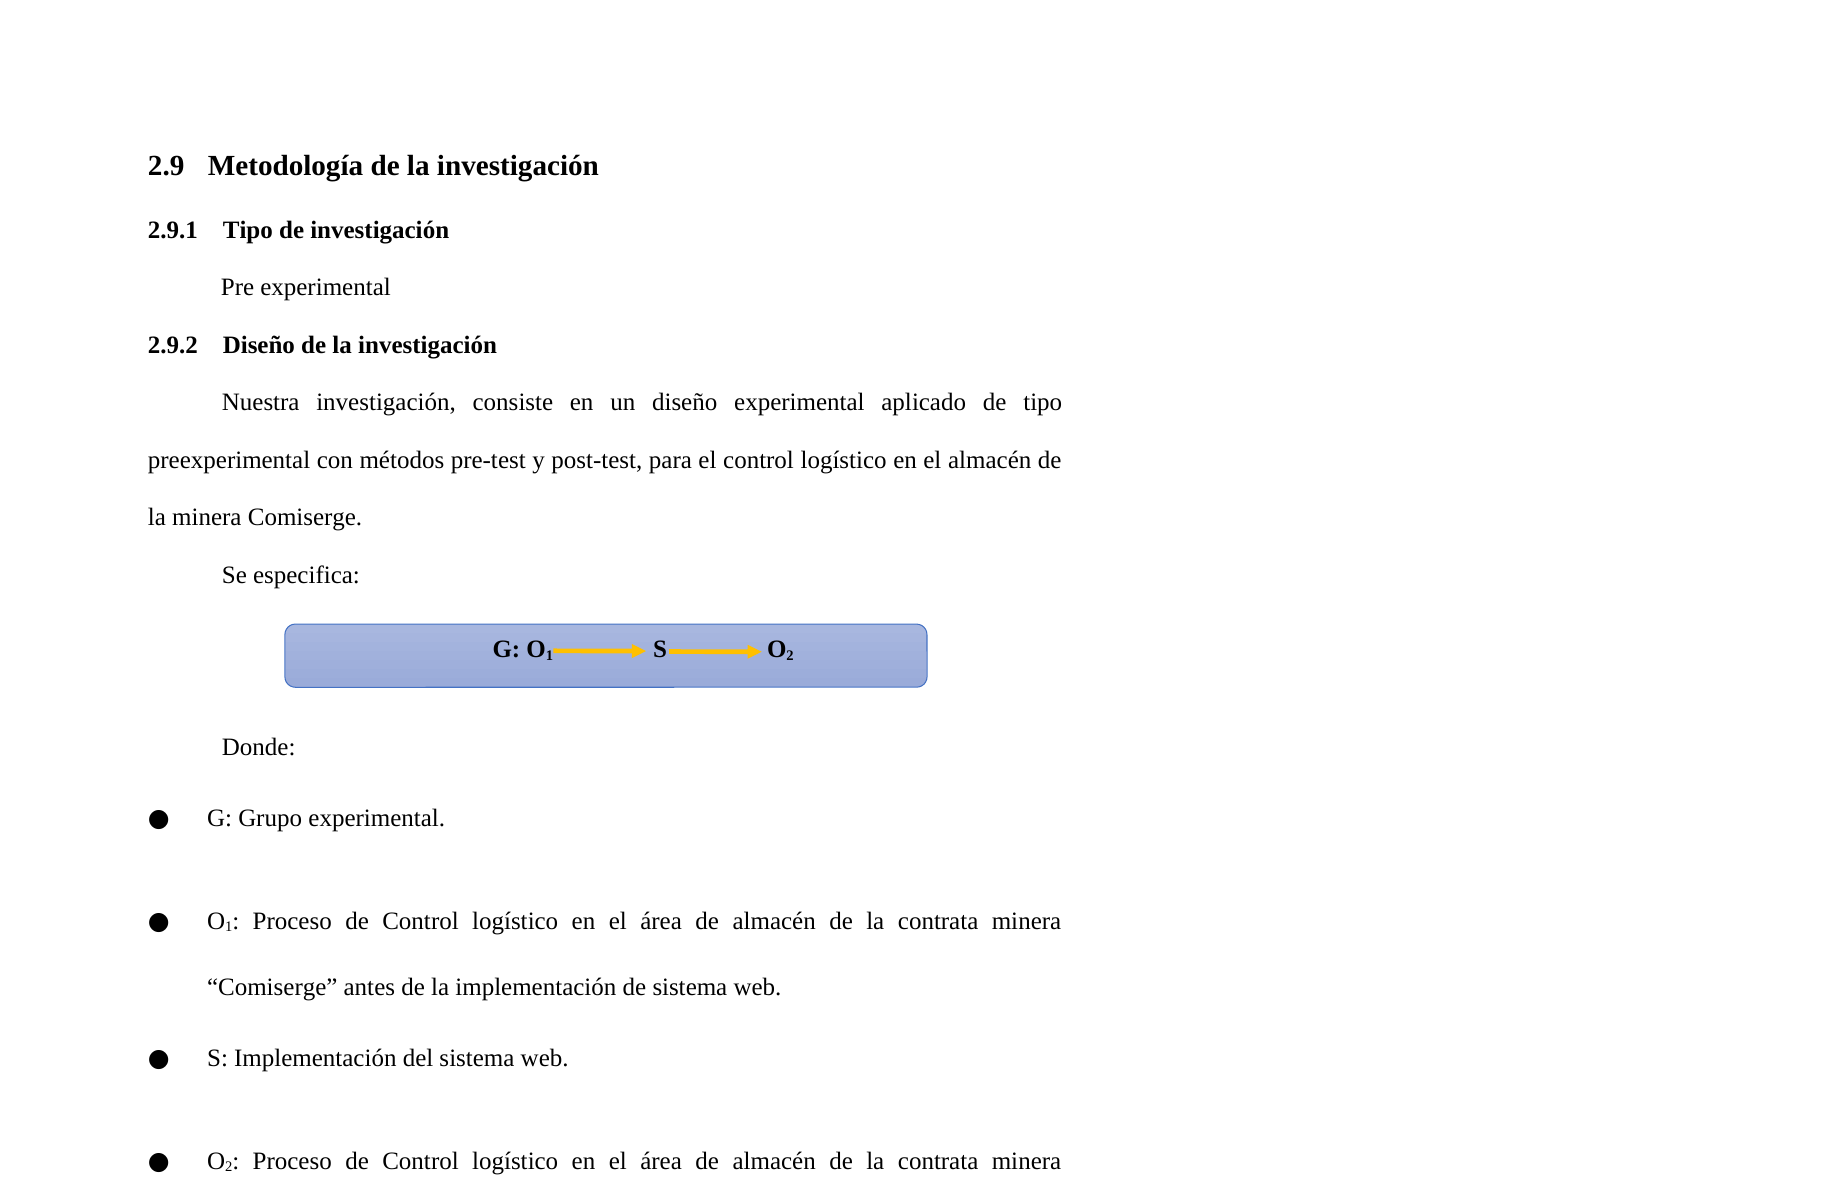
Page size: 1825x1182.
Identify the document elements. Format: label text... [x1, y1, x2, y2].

text Se especifica: [222, 560, 1063, 588]
subtitle Metodología de la investigación [148, 148, 1063, 181]
list Pre experimental [221, 272, 1063, 301]
list G: Grupo experimental. [148, 790, 1063, 841]
list O1: Proceso de Control logístico en el área de almacén de la contrata minera “Comiserge” antes de la implementación de sistema web. [148, 892, 1063, 1001]
list S: Implementación del sistema web. [148, 1030, 1063, 1081]
subtitle Diseño de la investigación [148, 330, 1063, 358]
list O2: Proceso de Control logístico en el área de almacén de la contrata minera “Comiserge” después de la implementación de sistema web. [148, 1132, 1063, 1181]
text Nuestra investigación, consiste en un diseño experimental aplicado de tipo preexperimental con métodos pre-test y post-test, para el control logístico en el almacén de la minera Comiserge. [148, 387, 1063, 531]
subtitle Tipo de investigación [148, 215, 1063, 243]
text Donde: [222, 732, 1063, 761]
